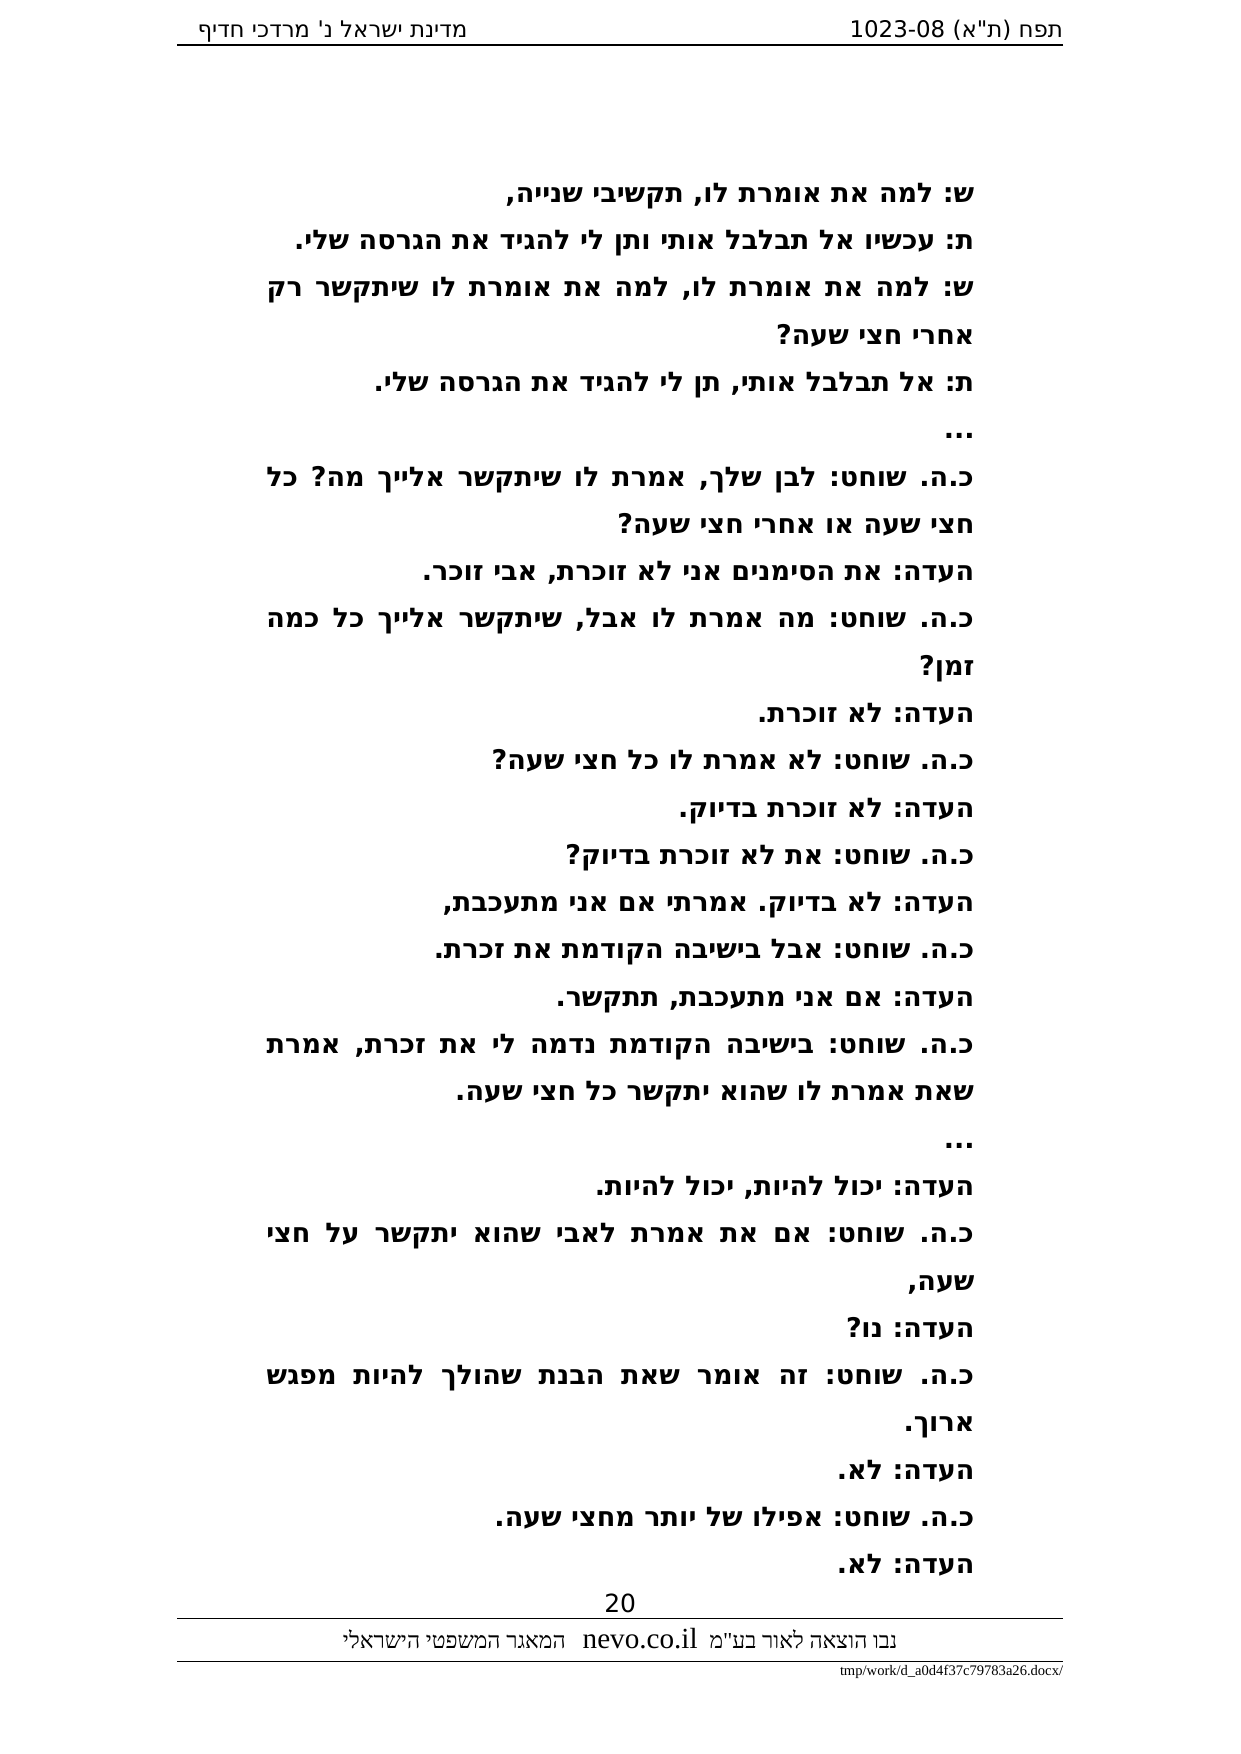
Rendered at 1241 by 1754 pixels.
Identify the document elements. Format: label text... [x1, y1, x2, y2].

text כ.ה. שוחט: בישיבה הקודמת נדמה לי את זכרת, אמרת שאת אמרת לו שהוא יתקשר כל חצי שעה. [266, 1028, 974, 1107]
text העדה: יכול להיות, יכול להיות. [266, 1170, 974, 1202]
text ש: למה את אומרת לו, תקשיבי שנייה, [266, 177, 974, 209]
text ת: עכשיו אל תבלבל אותי ותן לי להגיד את הגרסה שלי. [266, 224, 974, 256]
text כ.ה. שוחט: זה אומר שאת הבנת שהולך להיות מפגש ארוך. [266, 1359, 974, 1438]
text העדה: אם אני מתעכבת, תתקשר. [266, 981, 974, 1013]
text ... [266, 1123, 974, 1154]
text כ.ה. שוחט: מה אמרת לו אבל, שיתקשר אלייך כל כמה זמן? [266, 603, 974, 682]
text העדה: את הסימנים אני לא זוכרת, אבי זוכר. [266, 556, 974, 587]
text כ.ה. שוחט: אפילו של יותר מחצי שעה. [266, 1501, 974, 1533]
text כ.ה. שוחט: את לא זוכרת בדיוק? [266, 839, 974, 871]
text כ.ה. שוחט: לא אמרת לו כל חצי שעה? [266, 745, 974, 776]
text ת: אל תבלבל אותי, תן לי להגיד את הגרסה שלי. [266, 366, 974, 398]
text כ.ה. שוחט: אם את אמרת לאבי שהוא יתקשר על חצי שעה, [266, 1218, 974, 1296]
text העדה: לא. [266, 1549, 974, 1580]
text העדה: לא בדיוק. אמרתי אם אני מתעכבת, [266, 887, 974, 918]
text העדה: לא. [266, 1454, 974, 1486]
text כ.ה. שוחט: לבן שלך, אמרת לו שיתקשר אלייך מה? כל חצי שעה או אחרי חצי שעה? [266, 461, 974, 540]
text העדה: לא זוכרת בדיוק. [266, 792, 974, 823]
text כ.ה. שוחט: אבל בישיבה הקודמת את זכרת. [266, 934, 974, 965]
text העדה: לא זוכרת. [266, 697, 974, 729]
text ש: למה את אומרת לו, למה את אומרת לו שיתקשר רק אחרי חצי שעה? [266, 272, 974, 351]
text ... [266, 414, 974, 445]
text העדה: נו? [266, 1312, 974, 1344]
